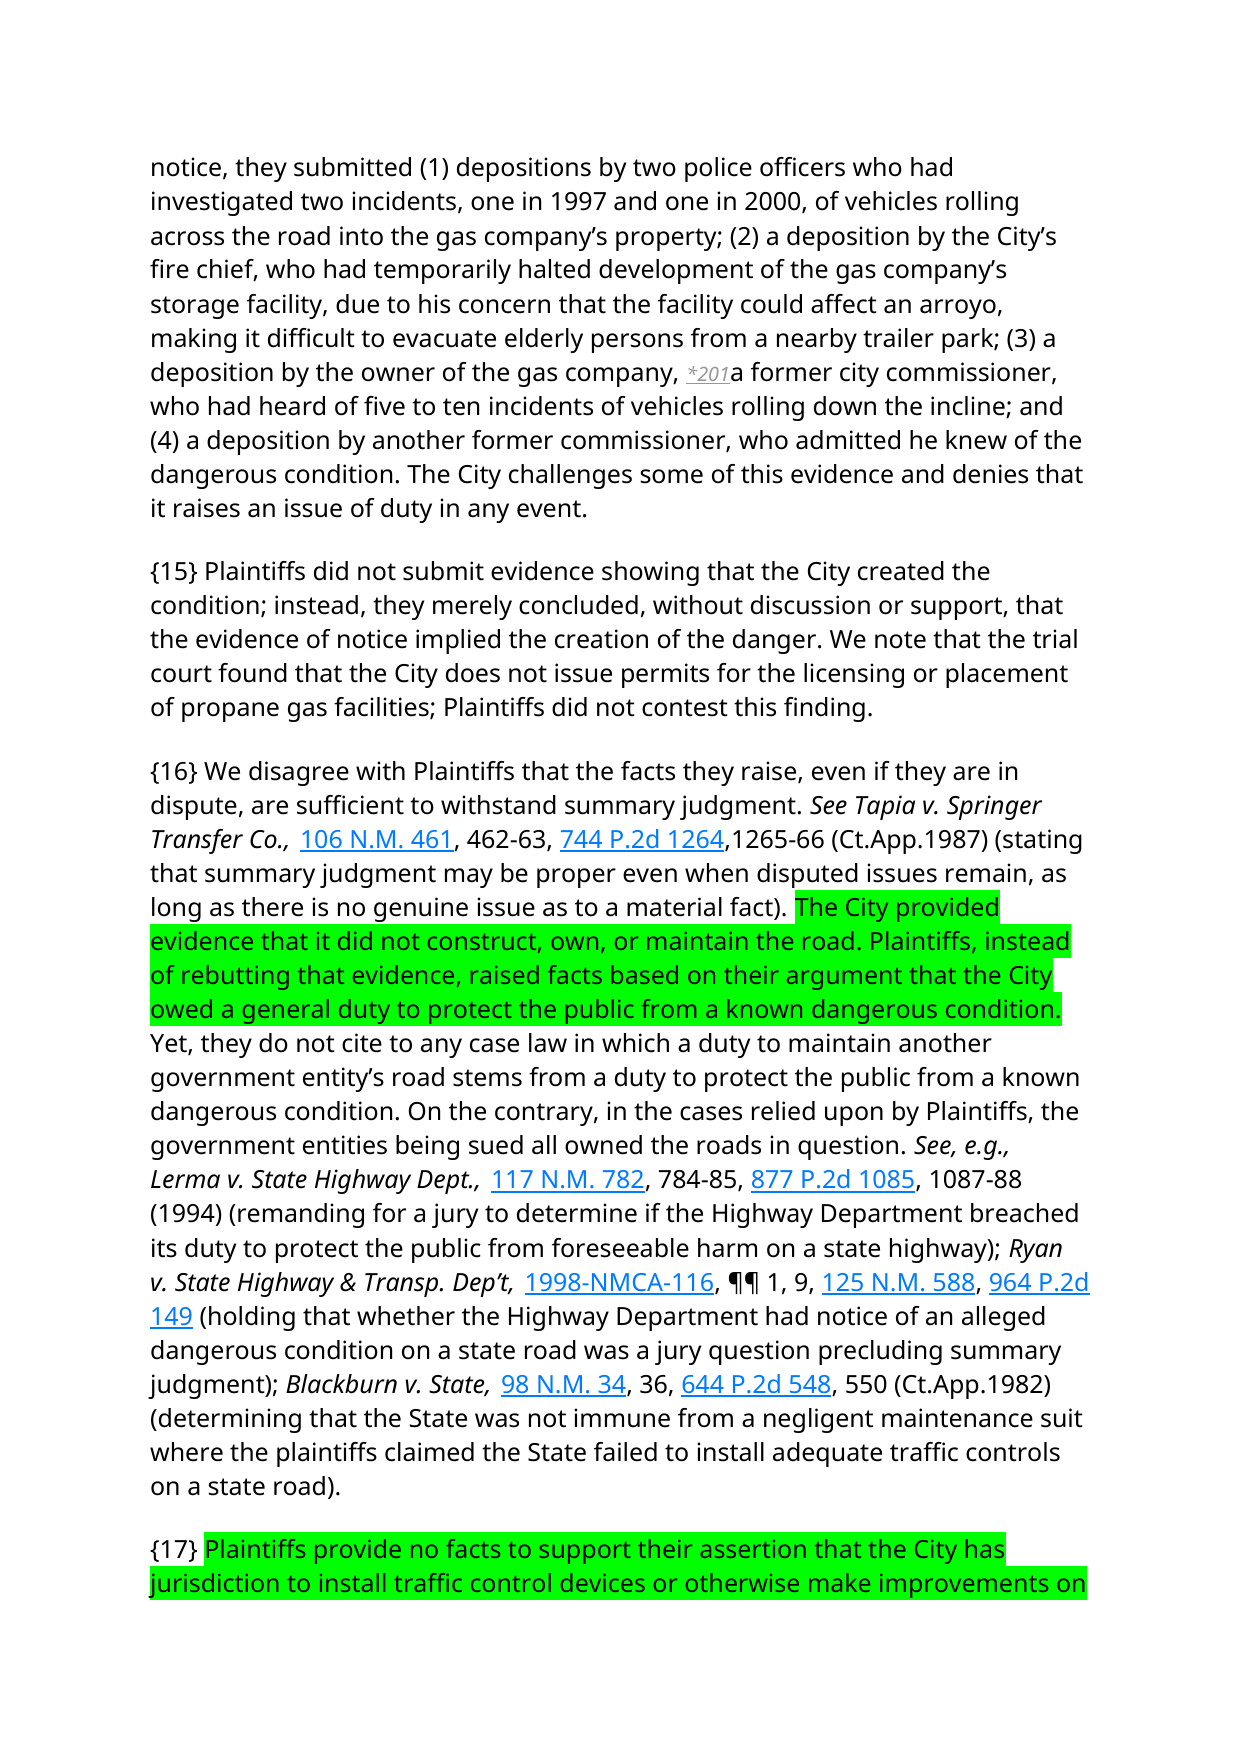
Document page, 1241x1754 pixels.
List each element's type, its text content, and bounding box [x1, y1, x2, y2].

text {15} Plaintiffs did not submit evidence showing that the City created the condition; instead, they merely concluded, without discussion or support, that the evidence of notice implied the creation of the danger. We note that the trial court found that the City does not issue permits for the licensing or placement of propane gas facilities; Plaintiffs did not contest this finding. [150, 554, 1090, 724]
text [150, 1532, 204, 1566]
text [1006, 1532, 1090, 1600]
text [150, 150, 1090, 525]
text {16} We disagree with Plaintiffs that the facts they raise, even if they are in dispute, are sufficient to withstand summary judgment. See Tapia v. Springer Transfer Co., 106 N.M. 461, 462-63, 744 P.2d 1264,1265-66 (Ct.App.1987) (stating that summary judgment may be proper even when disputed issues remain, as long as there is no genuine issue as to a material fact). The City provided evidence that it did not construct, own, or maintain the road. Plaintiffs, instead of rebutting that evidence, raised facts based on their argument that the City owed a general duty to protect the public from a known dangerous condition. Yet, they do not cite to any case law in which a duty to maintain another government entity’s road stems from a duty to protect the public from a known dangerous condition. On the contrary, in the cases relied upon by Plaintiffs, the government entities being sued all owned the roads in question. See, e.g., Lerma v. State Highway Dept., 117 N.M. 782, 784-85, 877 P.2d 1085, 1087-88 (1994) (remanding for a jury to determine if the Highway Department breached its duty to protect the public from foreseeable harm on a state highway); Ryan v. State Highway & Transp. Dep’t, 1998-NMCA-116, ¶¶ 1, 9, 125 N.M. 588, 964 P.2d 149 (holding that whether the Highway Department had notice of an alleged dangerous condition on a state road was a jury question precluding summary judgment); Blackburn v. State, 98 N.M. 34, 36, 644 P.2d 548, 550 (Ct.App.1982) (determining that the State was not immune from a negligent maintenance suit where the plaintiffs claimed the State failed to install adequate traffic controls on a state road). [150, 753, 1090, 1503]
